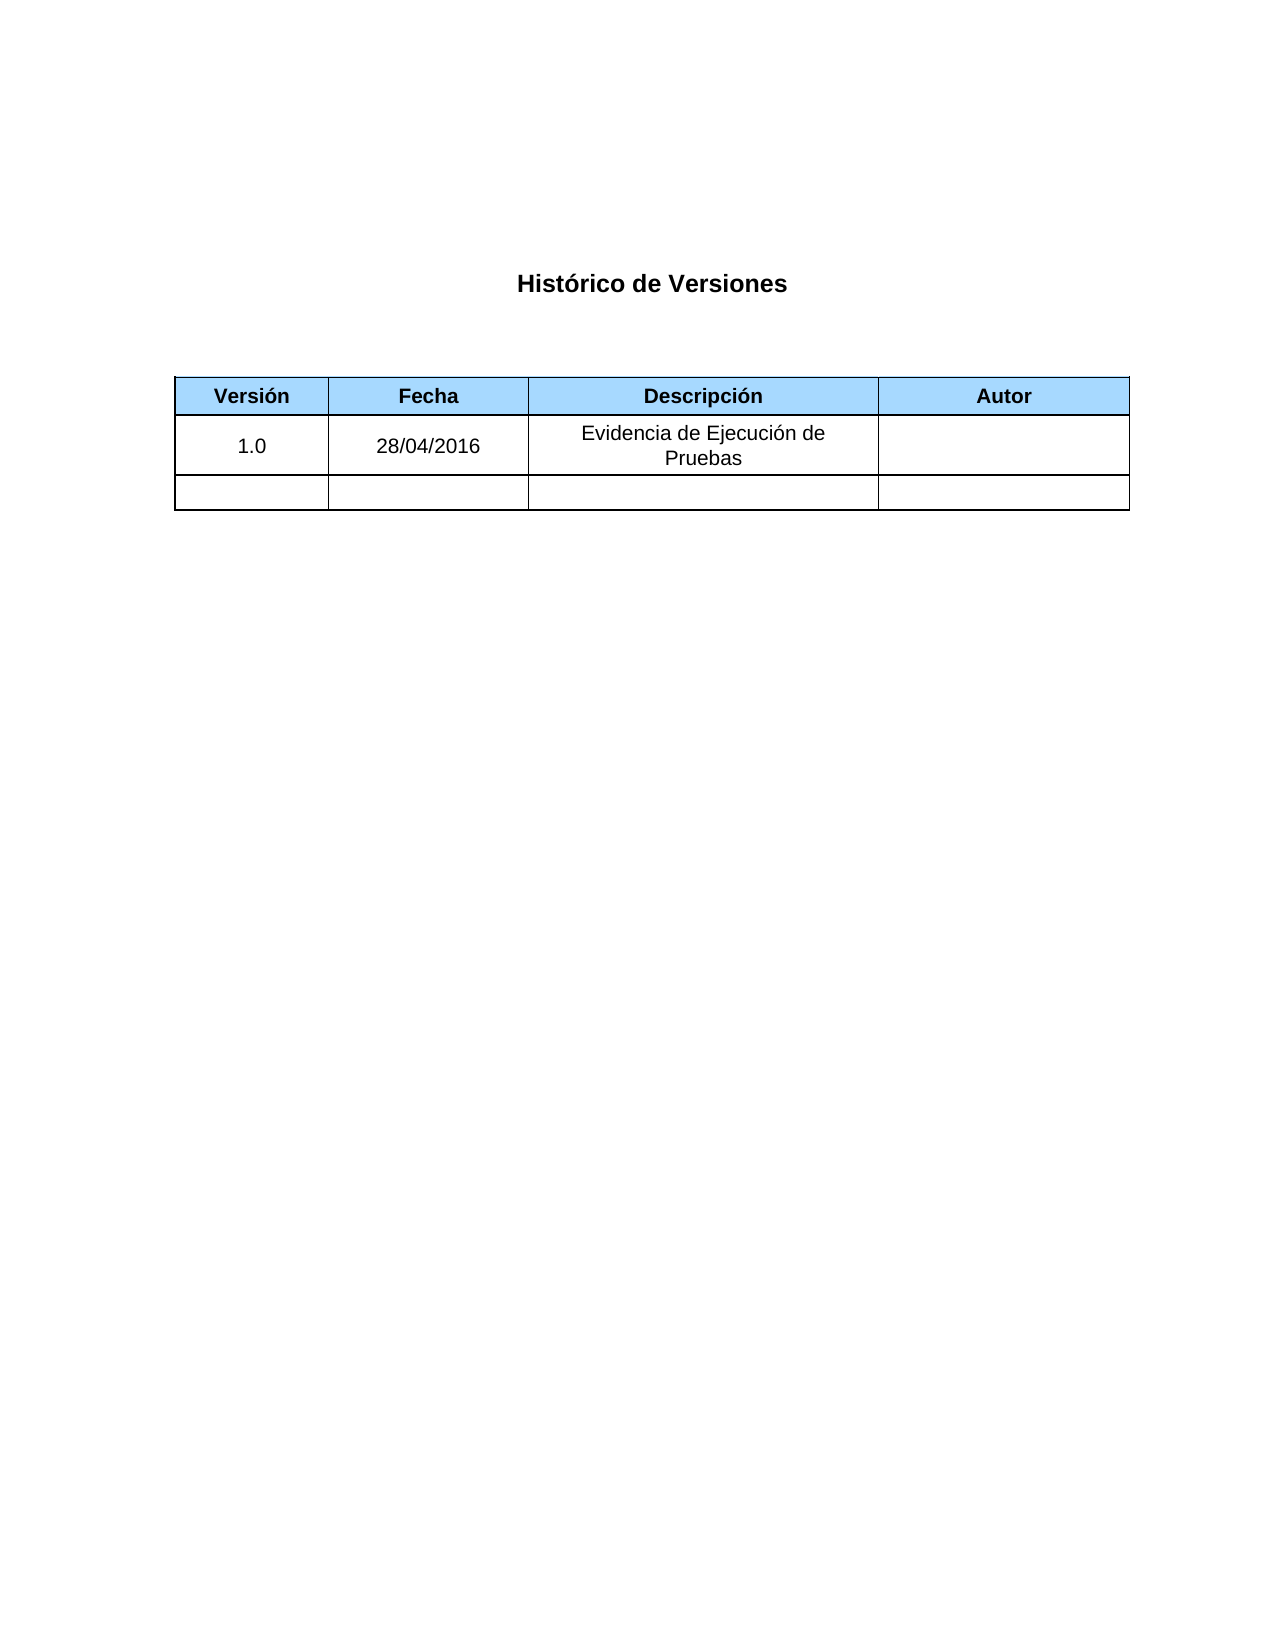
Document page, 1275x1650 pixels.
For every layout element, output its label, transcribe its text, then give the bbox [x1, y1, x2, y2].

table_header Fecha [329, 378, 528, 414]
table_cell [329, 476, 528, 509]
table_header Versión [176, 378, 328, 414]
table_header Descripción [529, 378, 878, 414]
table_cell [529, 476, 878, 509]
table_cell [176, 476, 328, 509]
table_cell 28/04/2016 [329, 416, 528, 474]
table_header Autor [879, 378, 1129, 414]
table_cell [879, 476, 1129, 509]
text Histórico de Versiones [148, 268, 1157, 297]
table_cell 1.0 [176, 416, 328, 474]
table_cell [879, 416, 1129, 474]
table_cell Evidencia de Ejecución de Pruebas [529, 416, 878, 474]
